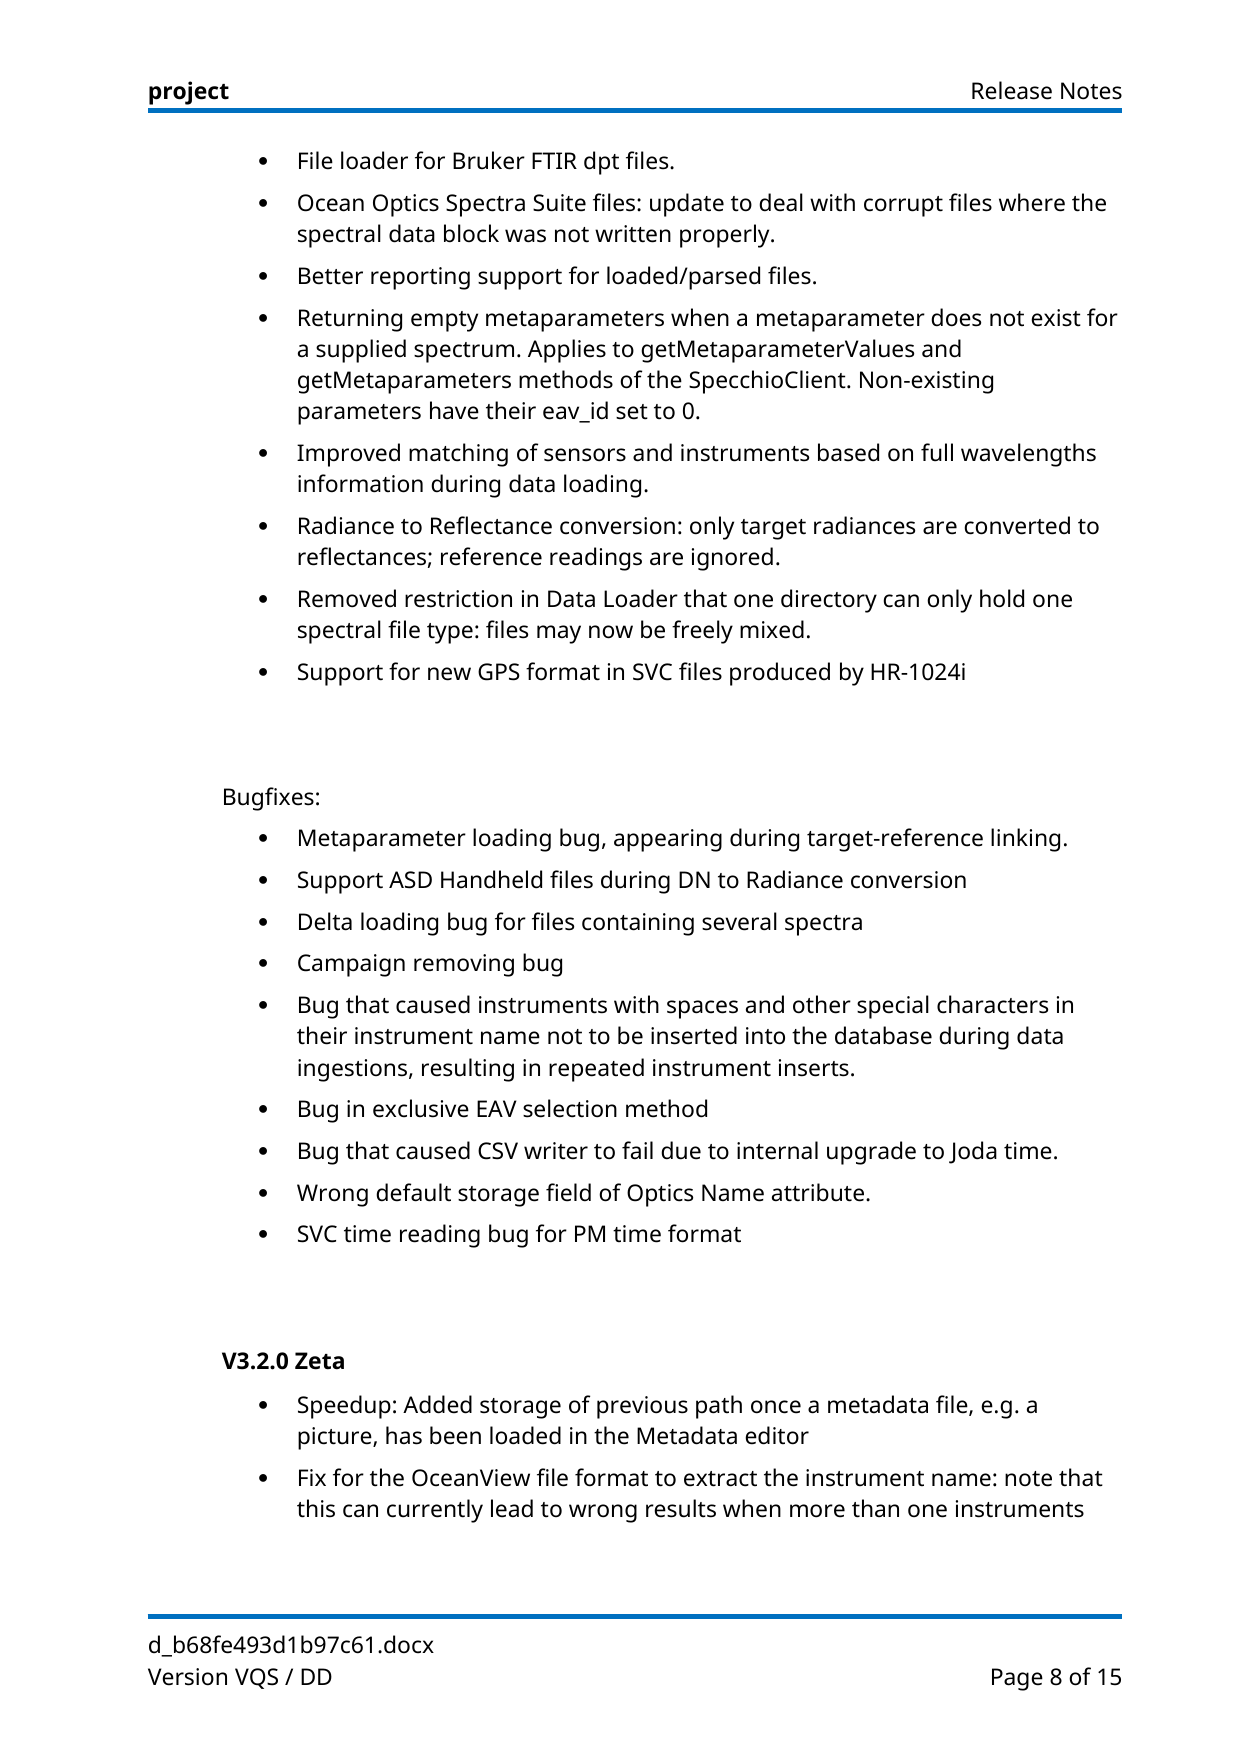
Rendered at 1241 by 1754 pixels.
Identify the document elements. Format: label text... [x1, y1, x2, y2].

list Delta loading bug for files containing several spectra [259, 906, 1122, 937]
list Support for new GPS format in SVC files produced by HR-1024i [259, 656, 1122, 687]
list Speedup: Added storage of previous path once a metadata file, e.g. a picture, has been loaded in the Metadata editor [259, 1389, 1122, 1451]
subtitle V3.2.0 Zeta [222, 1345, 1122, 1376]
list Bug that caused CSV writer to fail due to internal upgrade to Joda time. [259, 1135, 1122, 1166]
list Support ASD Handheld files during DN to Radiance conversion [259, 864, 1122, 895]
list Returning empty metaparameters when a metaparameter does not exist for a supplied spectrum. Applies to getMetaparameterValues and getMetaparameters methods of the SpecchioClient. Non-existing parameters have their eav_id set to 0. [259, 301, 1122, 426]
list Bug that caused instruments with spaces and other special characters in their instrument name not to be inserted into the database during data ingestions, resulting in repeated instrument inserts. [259, 989, 1122, 1083]
list Bug in exclusive EAV selection method [259, 1093, 1122, 1124]
list Removed restriction in Data Loader that one directory can only hold one spectral file type: files may now be freely mixed. [259, 583, 1122, 645]
list Wrong default storage field of Optics Name attribute. [259, 1176, 1122, 1208]
list Radiance to Reflectance conversion: only target radiances are converted to reflectances; reference readings are ignored. [259, 510, 1122, 572]
list Ocean Optics Spectra Suite files: update to deal with corrupt files where the spectral data block was not written properly. [259, 187, 1122, 249]
list File loader for Bruker FTIR dpt files. [259, 145, 1122, 176]
list SVC time reading bug for PM time format [259, 1218, 1122, 1249]
list Metaparameter loading bug, appearing during target-reference linking. [259, 822, 1122, 853]
list Campaign removing bug [259, 947, 1122, 978]
list Improved matching of sensors and instruments based on full wavelengths information during data loading. [259, 437, 1122, 499]
list Better reporting support for loaded/parsed files. [259, 260, 1122, 291]
text Bugfixes: [222, 781, 1122, 812]
